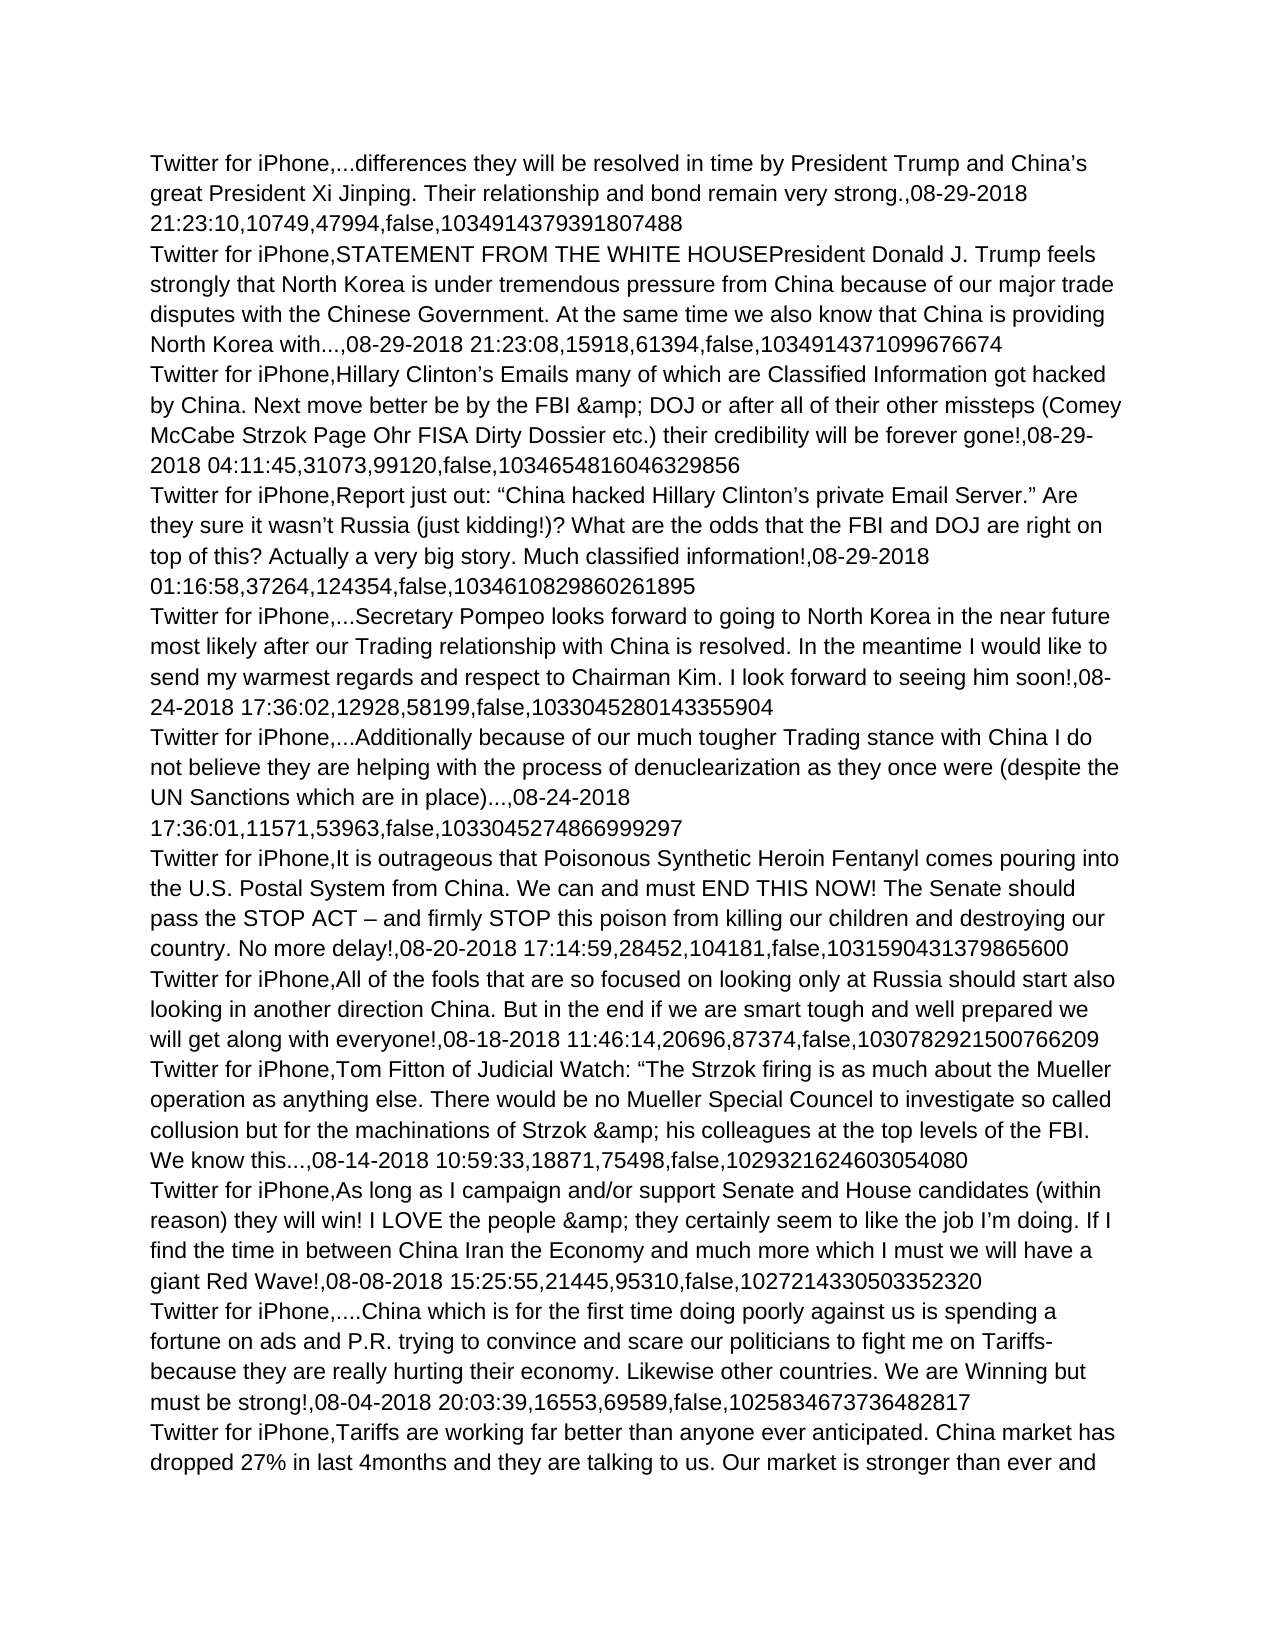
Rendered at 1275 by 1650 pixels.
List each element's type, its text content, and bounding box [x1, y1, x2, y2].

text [150, 1419, 1125, 1475]
text Twitter for iPhone,....China which is for the first time doing poorly against us is spending a fortune on ads and P.R. trying to convince and scare our politicians to fight me on Tariffs- because they are really hurting their economy. Likewise other countries. We are Winning but must be strong!,08-04-2018 20:03:39,16553,69589,false,1025834673736482817 [150, 1298, 1125, 1415]
text Twitter for iPhone,STATEMENT FROM THE WHITE HOUSEPresident Donald J. Trump feels strongly that North Korea is under tremendous pressure from China because of our major trade disputes with the Chinese Government. At the same time we also know that China is providing North Korea with...,08-29-2018 21:23:08,15918,61394,false,1034914371099676674 [150, 241, 1125, 358]
text Twitter for iPhone,As long as I campaign and/or support Senate and House candidates (within reason) they will win! I LOVE the people &amp; they certainly seem to like the job I’m doing. If I find the time in between China Iran the Economy and much more which I must we will have a giant Red Wave!,08-08-2018 15:25:55,21445,95310,false,1027214330503352320 [150, 1177, 1125, 1294]
text Twitter for iPhone,Hillary Clinton’s Emails many of which are Classified Information got hacked by China. Next move better be by the FBI &amp; DOJ or after all of their other missteps (Comey McCabe Strzok Page Ohr FISA Dirty Dossier etc.) their credibility will be forever gone!,08-29-2018 04:11:45,31073,99120,false,1034654816046329856 [150, 361, 1125, 478]
text Twitter for iPhone,...Secretary Pompeo looks forward to going to North Korea in the near future most likely after our Trading relationship with China is resolved. In the meantime I would like to send my warmest regards and respect to Chairman Kim. I look forward to seeing him soon!,08-24-2018 17:36:02,12928,58199,false,1033045280143355904 [150, 603, 1125, 720]
text Twitter for iPhone,All of the fools that are so focused on looking only at Russia should start also looking in another direction China. But in the end if we are smart tough and well prepared we will get along with everyone!,08-18-2018 11:46:14,20696,87374,false,1030782921500766209 [150, 966, 1125, 1052]
text Twitter for iPhone,It is outrageous that Poisonous Synthetic Heroin Fentanyl comes pouring into the U.S. Postal System from China. We can and must END THIS NOW! The Senate should pass the STOP ACT – and firmly STOP this poison from killing our children and destroying our country. No more delay!,08-20-2018 17:14:59,28452,104181,false,1031590431379865600 [150, 845, 1125, 962]
text Twitter for iPhone,...differences they will be resolved in time by President Trump and China’s great President Xi Jinping. Their relationship and bond remain very strong.,08-29-2018 21:23:10,10749,47994,false,1034914379391807488 [150, 150, 1125, 237]
text Twitter for iPhone,...Additionally because of our much tougher Trading stance with China I do not believe they are helping with the process of denuclearization as they once were (despite the UN Sanctions which are in place)...,08-24-2018 17:36:01,11571,53963,false,1033045274866999297 [150, 724, 1125, 841]
text Twitter for iPhone,Tom Fitton of Judicial Watch: “The Strzok firing is as much about the Mueller operation as anything else. There would be no Mueller Special Councel to investigate so called collusion but for the machinations of Strzok &amp; his colleagues at the top levels of the FBI. We know this...,08-14-2018 10:59:33,18871,75498,false,1029321624603054080 [150, 1056, 1125, 1173]
text Twitter for iPhone,Report just out: “China hacked Hillary Clinton’s private Email Server.” Are they sure it wasn’t Russia (just kidding!)? What are the odds that the FBI and DOJ are right on top of this? Actually a very big story. Much classified information!,08-29-2018 01:16:58,37264,124354,false,1034610829860261895 [150, 482, 1125, 599]
